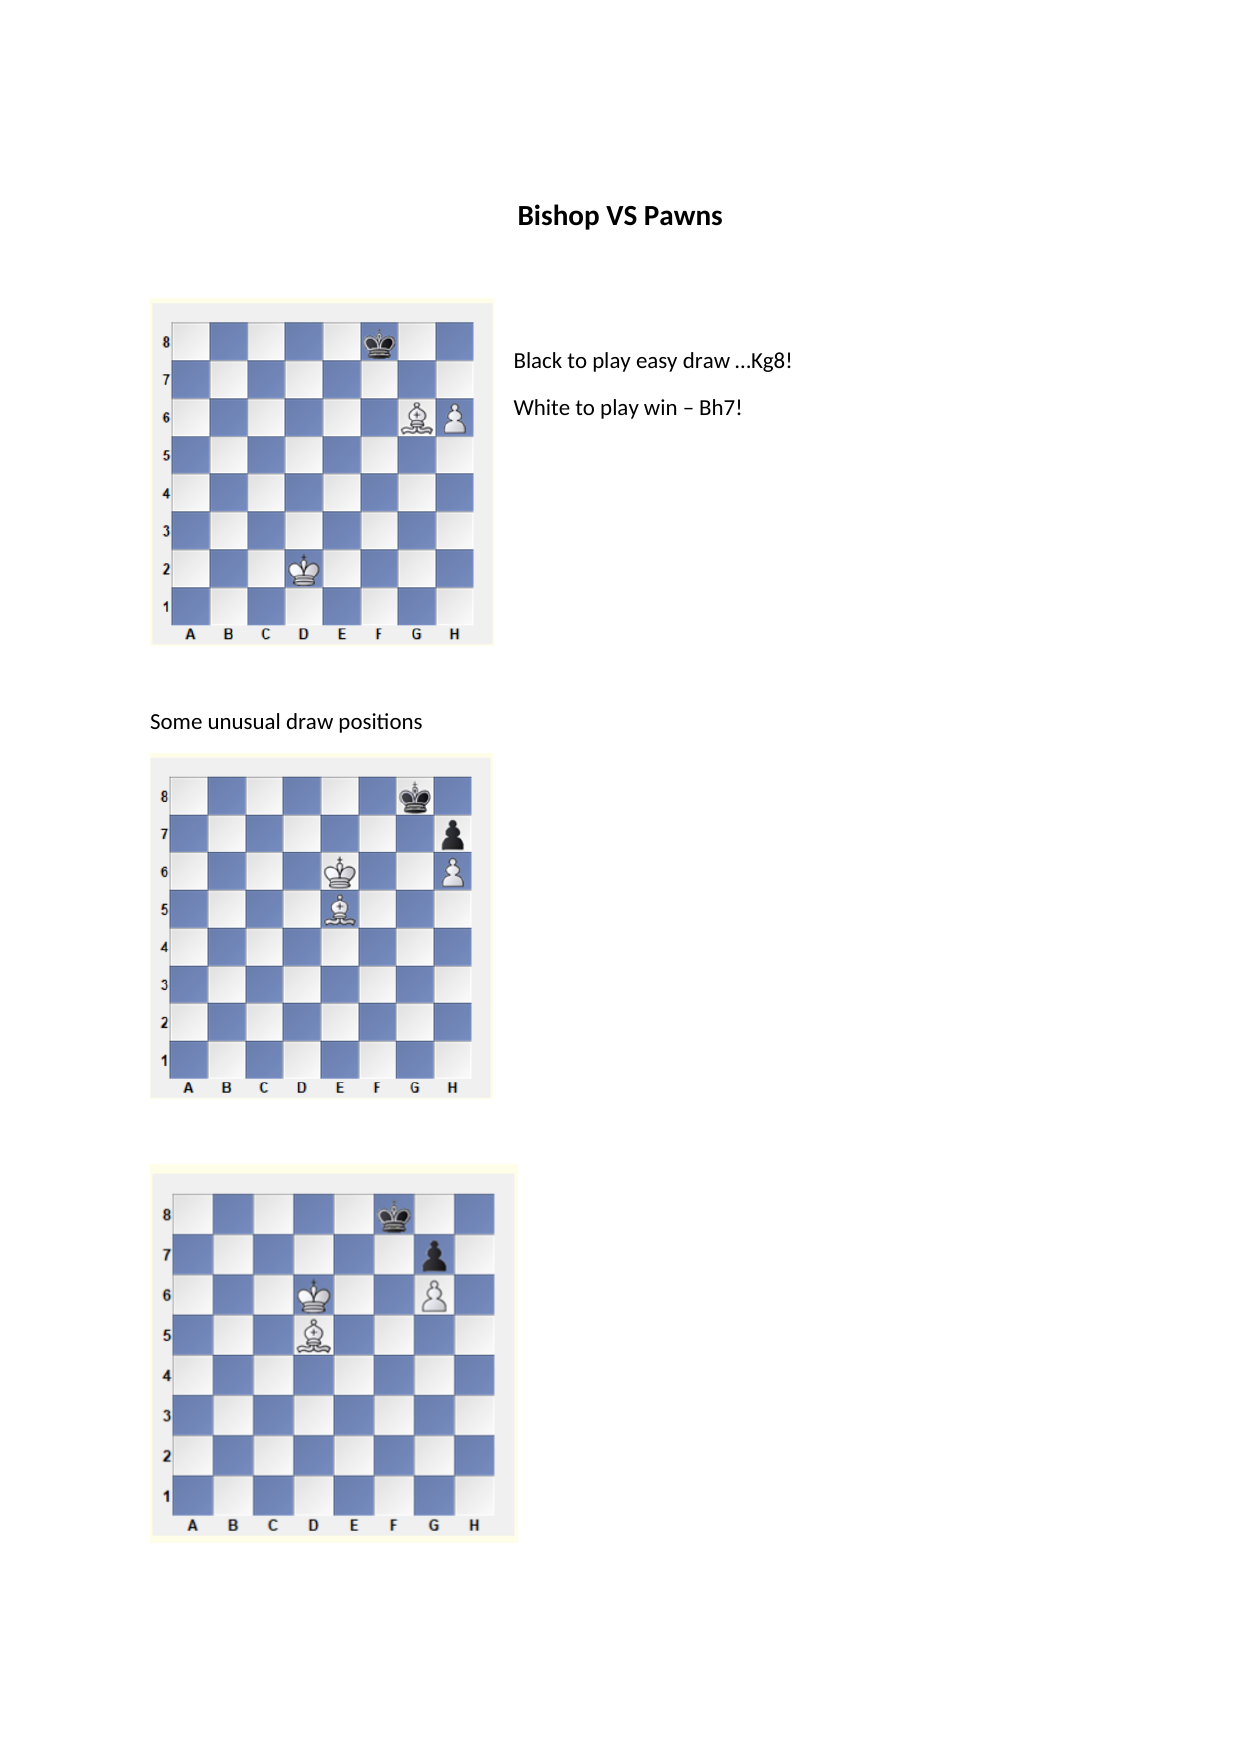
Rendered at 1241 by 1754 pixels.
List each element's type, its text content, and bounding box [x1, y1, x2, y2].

text Bishop VS Pawns [150, 197, 1090, 232]
picture [150, 753, 494, 1099]
picture [150, 298, 495, 646]
text White to play win – Bh7! [495, 393, 1090, 421]
picture [150, 1164, 519, 1543]
text Black to play easy draw …Kg8! [495, 346, 1090, 374]
text Some unusual draw positions [150, 707, 1090, 735]
